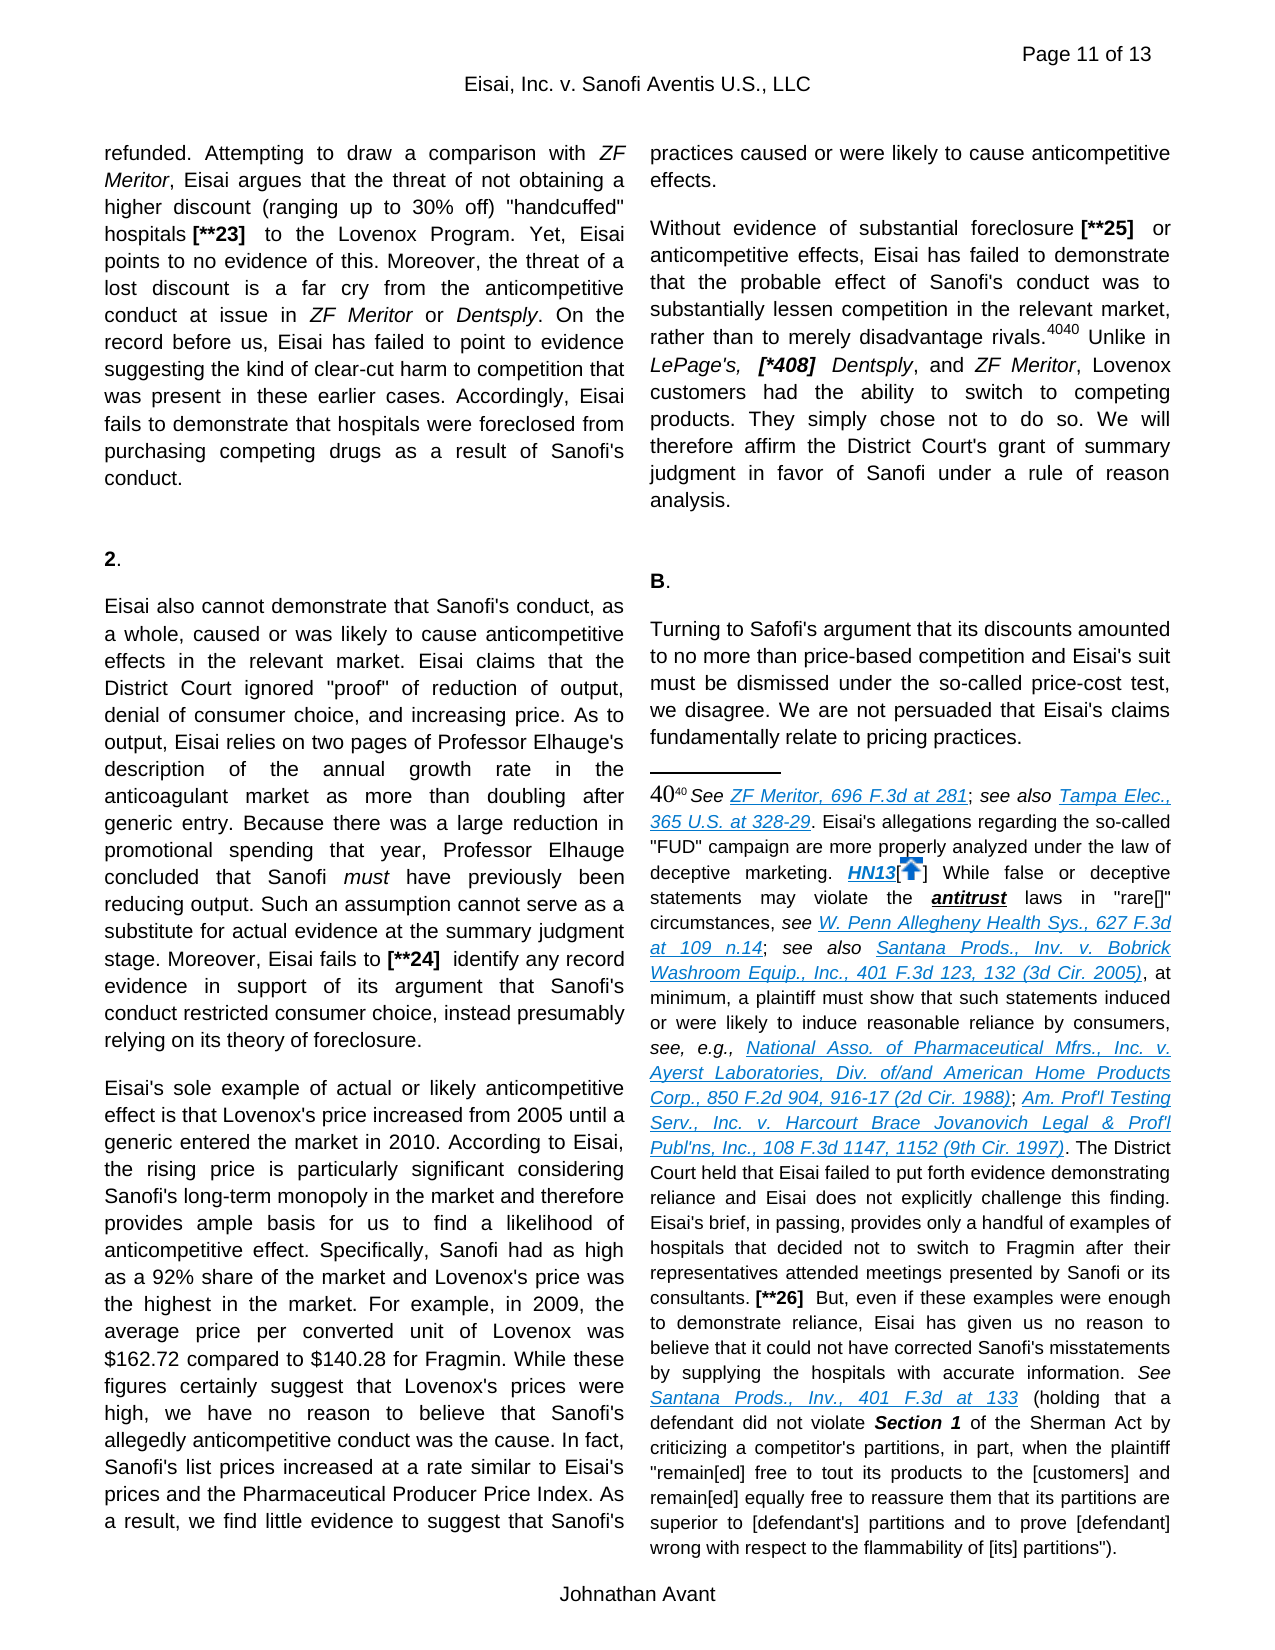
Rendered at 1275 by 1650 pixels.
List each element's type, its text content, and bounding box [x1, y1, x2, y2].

text Turning to Safofi's argument that its discounts amounted to no more than price-based competition and Eisai's suit must be dismissed under the so-called price-cost test, we disagree. We are not persuaded that Eisai's claims fundamentally relate to pricing practices. [650, 614, 1171, 749]
text B. [650, 537, 1171, 593]
text Without evidence of substantial foreclosure [**25] or anticompetitive effects, Eisai has failed to demonstrate that the probable effect of Sanofi's conduct was to substantially lessen competition in the relevant market, rather than to merely disadvantage rivals.40 Unlike in LePage's, [*408] Dentsply, and ZF Meritor, Lovenox customers had the ability to switch to competing products. They simply chose not to do so. We will therefore affirm the District Court's grant of summary judgment in favor of Sanofi under a rule of reason analysis. [650, 212, 1171, 512]
text Eisai also cannot demonstrate that Sanofi's conduct, as a whole, caused or was likely to cause anticompetitive effects in the relevant market. Eisai claims that the District Court ignored "proof" of reduction of output, denial of consumer choice, and increasing price. As to output, Eisai relies on two pages of Professor Elhauge's description of the annual growth rate in the anticoagulant market as more than doubling after generic entry. Because there was a large reduction in promotional spending that year, Professor Elhauge concluded that Sanofi must have previously been reducing output. Such an assumption cannot serve as a substitute for actual evidence at the summary judgment stage. Moreover, Eisai fails to [**24] identify any record evidence in support of its argument that Sanofi's conduct restricted consumer choice, instead presumably relying on its theory of foreclosure. [104, 591, 625, 1052]
text 2. [104, 514, 625, 570]
text Eisai's sole example of actual or likely anticompetitive effect is that Lovenox's price increased from 2005 until a generic entered the market in 2010. According to Eisai, the rising price is particularly significant considering Sanofi's long-term monopoly in the market and therefore provides ample basis for us to find a likelihood of anticompetitive effect. Specifically, Sanofi had as high as a 92% share of the market and Lovenox's price was the highest in the market. For example, in 2009, the average price per converted unit of Lovenox was $162.72 compared to $140.28 for Fragmin. While these figures certainly suggest that Lovenox's prices were high, we have no reason to believe that Sanofi's allegedly anticompetitive conduct was the cause. In fact, Sanofi's list prices increased at a rate similar to Eisai's prices and the Pharmaceutical Producer Price Index. As a result, we find little evidence to suggest that Sanofi's practices caused or were likely to cause anticompetitive effects. [104, 1072, 625, 1533]
picture [900, 857, 923, 880]
